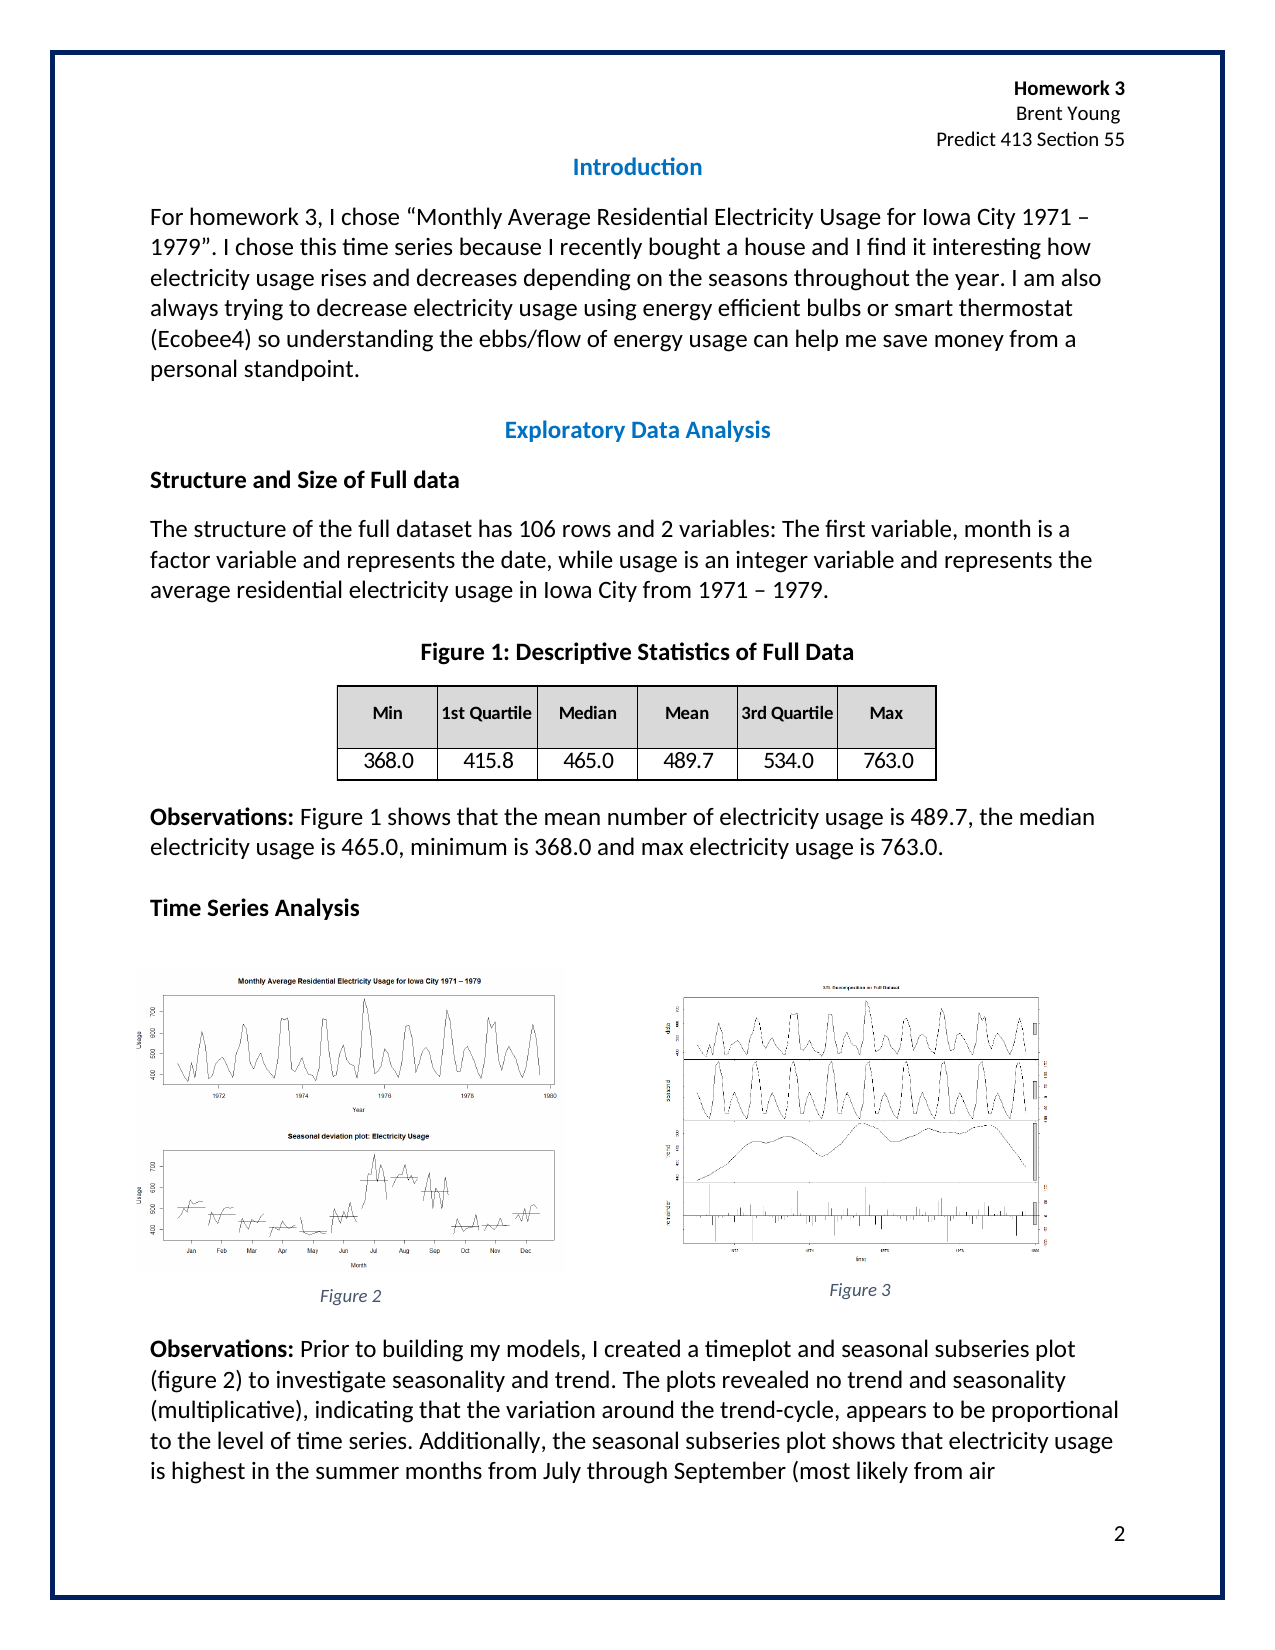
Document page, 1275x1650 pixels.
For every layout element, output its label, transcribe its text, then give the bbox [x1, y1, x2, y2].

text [150, 1333, 1125, 1486]
text Structure and Size of Full data [150, 464, 1125, 494]
text Figure 1: Descriptive Statistics of Full Data [150, 636, 1125, 666]
text The structure of the full dataset has 106 rows and 2 variables: The first variable, month is a factor variable and represents the date, while usage is an integer variable and represents the average residential electricity usage in Iowa City from 1971 – 1979. [150, 514, 1125, 605]
text Observations: Figure 1 shows that the mean number of electricity usage is 489.7, the median electricity usage is 465.0, minimum is 368.0 and max electricity usage is 763.0. [150, 801, 1125, 862]
text For homework 3, I chose “Monthly Average Residential Electricity Usage for Iowa City 1971 – 1979”. I chose this time series because I recently bought a house and I find it interesting how electricity usage rises and decreases depending on the seasons throughout the year. I am also always trying to decrease electricity usage using energy efficient bulbs or smart thermostat (Ecobee4) so understanding the ebbs/flow of energy usage can help me save money from a personal standpoint. [150, 201, 1125, 384]
picture [134, 966, 566, 1273]
text Exploratory Data Analysis [150, 414, 1125, 445]
text Introduction [150, 151, 1125, 182]
picture [657, 980, 1062, 1265]
text Time Series Analysis [150, 893, 1125, 923]
